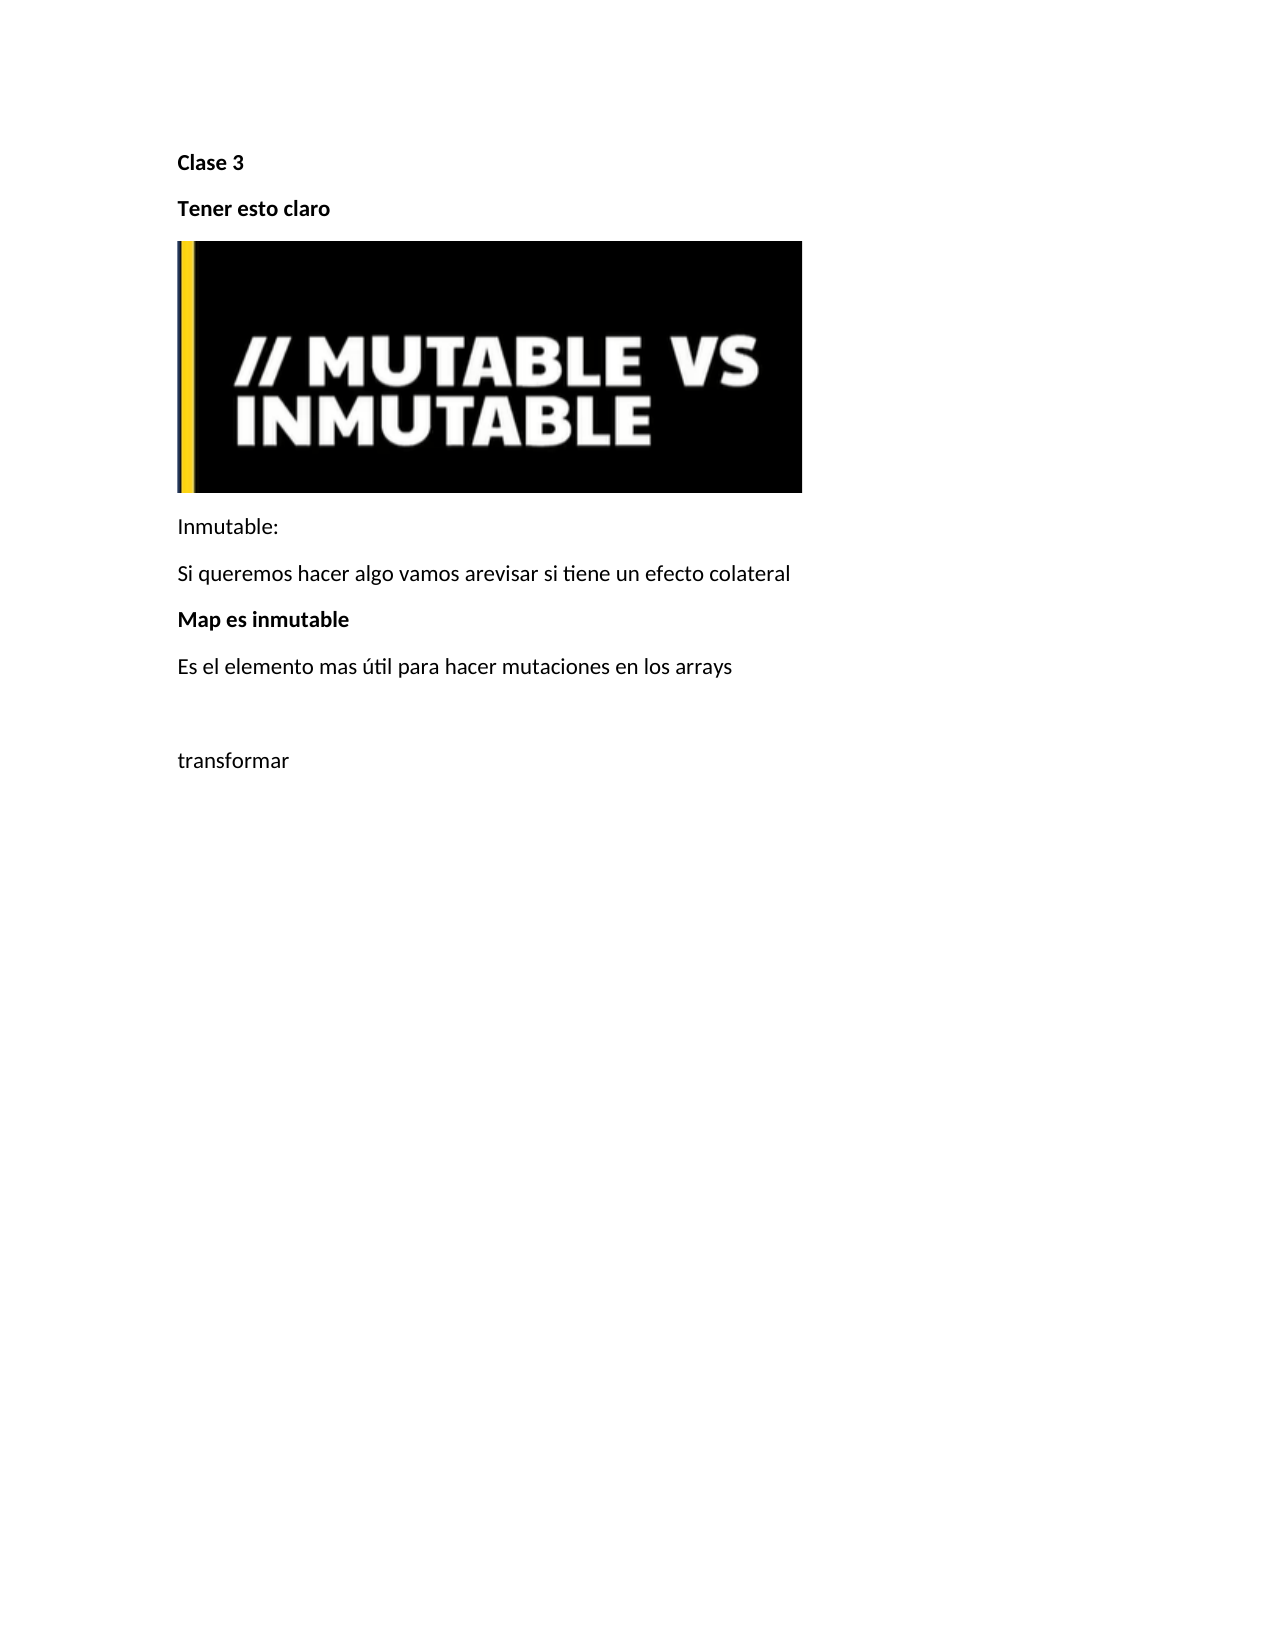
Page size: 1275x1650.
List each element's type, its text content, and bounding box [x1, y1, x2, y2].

text transformar [177, 746, 1098, 774]
text Inmutable: [177, 512, 1098, 540]
picture [177, 241, 803, 493]
text Tener esto claro [177, 194, 1098, 222]
text Si queremos hacer algo vamos arevisar si tiene un efecto colateral [177, 559, 1098, 587]
text Es el elemento mas útil para hacer mutaciones en los arrays [177, 652, 1098, 680]
text Map es inmutable [177, 606, 1098, 633]
text Clase 3 [177, 148, 1098, 176]
